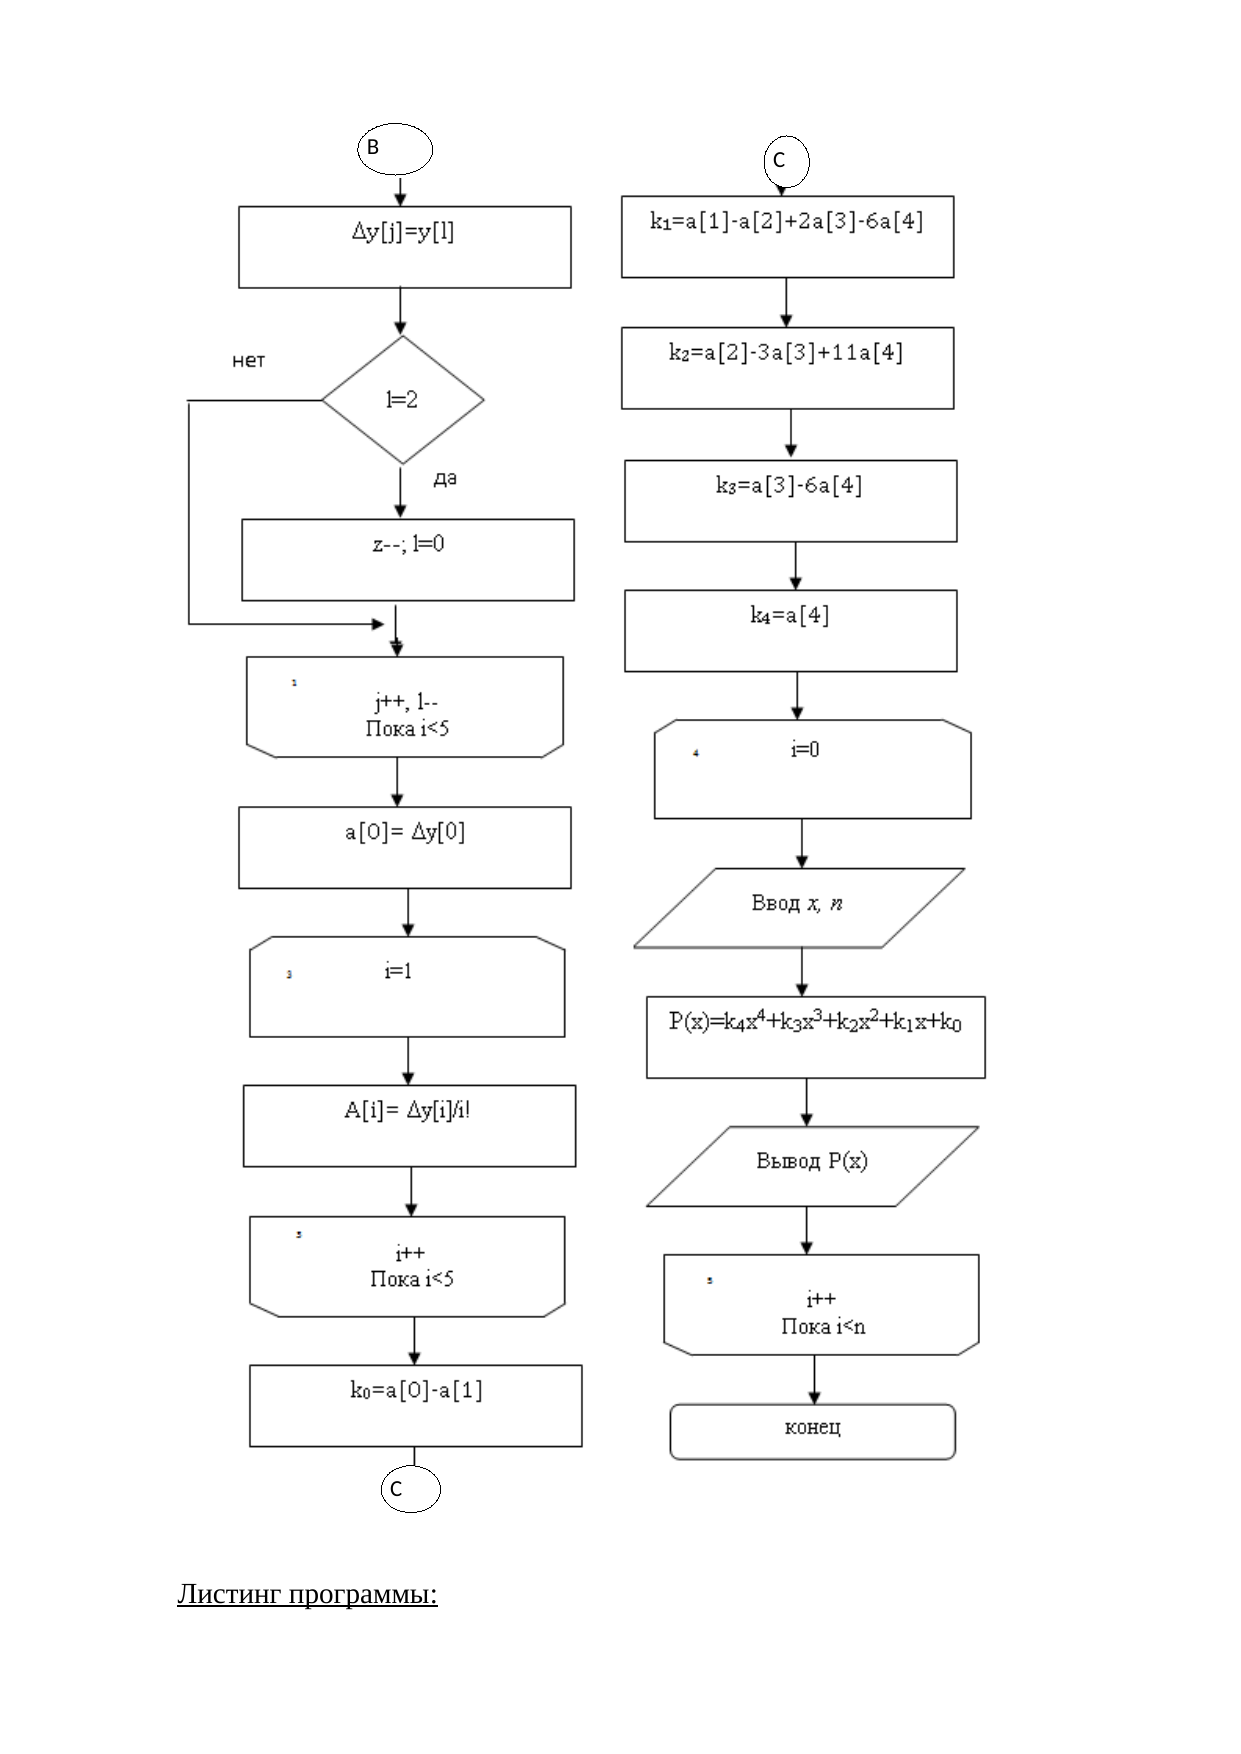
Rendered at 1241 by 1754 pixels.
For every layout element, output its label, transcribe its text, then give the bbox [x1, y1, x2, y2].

picture [179, 178, 594, 1465]
text Листинг программы: [177, 1576, 1152, 1609]
picture [612, 177, 1005, 1492]
